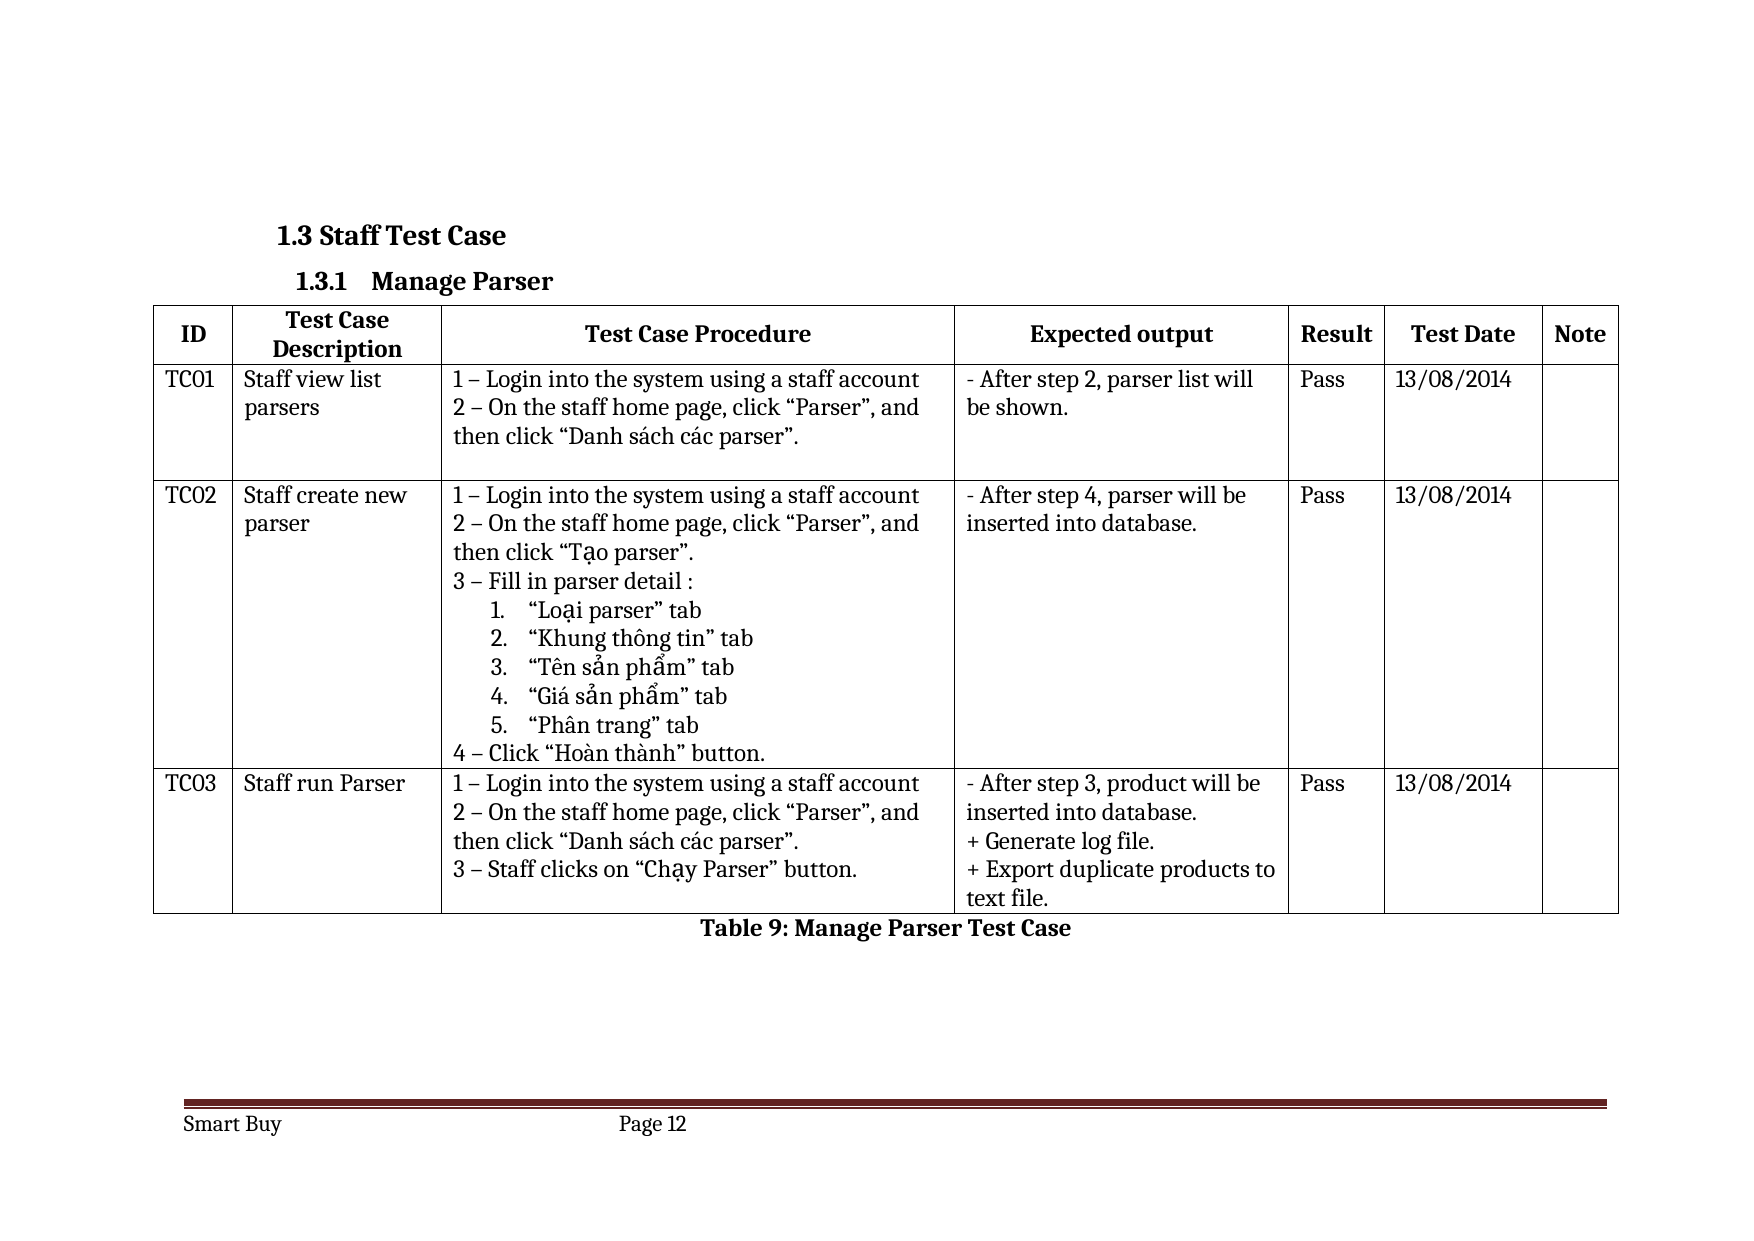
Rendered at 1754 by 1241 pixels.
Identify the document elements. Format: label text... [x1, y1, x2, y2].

table_cell Staff create new parser [233, 481, 441, 768]
table_cell 1 – Login into the system using a staff account 2 – On the staff home page, click “Parser”, and then click “Danh sách các parser”. [442, 365, 954, 479]
subtitle Staff Test Case [277, 219, 1607, 253]
table_cell - After step 3, product will be inserted into database. + Generate log file. + Export duplicate products to text file. [955, 769, 1288, 913]
table_header Test Case Description [233, 306, 441, 363]
table_cell 13/08/2014 [1385, 481, 1542, 768]
table_cell [1543, 769, 1618, 913]
table_cell Pass [1289, 481, 1384, 768]
table_cell Pass [1289, 769, 1384, 913]
table_header Test Case Procedure [442, 306, 954, 363]
table_cell Pass [1289, 365, 1384, 479]
table_cell 1 – Login into the system using a staff account 2 – On the staff home page, click “Parser”, and then click “Tạo parser”. 3 – Fill in parser detail : “Loại parser” tab “Khung thông tin” tab “Tên sản phẩm” tab “Giá sản phẩm” tab “Phân trang” tab 4 – Click “Hoàn thành” button. [442, 481, 954, 768]
table_cell [1543, 365, 1618, 479]
table_cell [1543, 481, 1618, 768]
table_cell TC03 [154, 769, 232, 913]
table_cell Staff view list parsers [233, 365, 441, 479]
table_header ID [154, 306, 232, 363]
table_header Expected output [955, 306, 1288, 363]
table_cell Staff run Parser [233, 769, 441, 913]
table_cell 13/08/2014 [1385, 365, 1542, 479]
table_cell TC01 [154, 365, 232, 479]
table_header Note [1543, 306, 1618, 363]
table_header Result [1289, 306, 1384, 363]
table_header Test Date [1385, 306, 1542, 363]
table_cell TC02 [154, 481, 232, 768]
table_cell - After step 4, parser will be inserted into database. [955, 481, 1288, 768]
table_cell - After step 2, parser list will be shown. [955, 365, 1288, 479]
subtitle Manage Parser [296, 266, 1607, 297]
table_cell 13/08/2014 [1385, 769, 1542, 913]
table_cell 1 – Login into the system using a staff account 2 – On the staff home page, click “Parser”, and then click “Danh sách các parser”. 3 – Staff clicks on “Chạy Parser” button. [442, 769, 954, 913]
